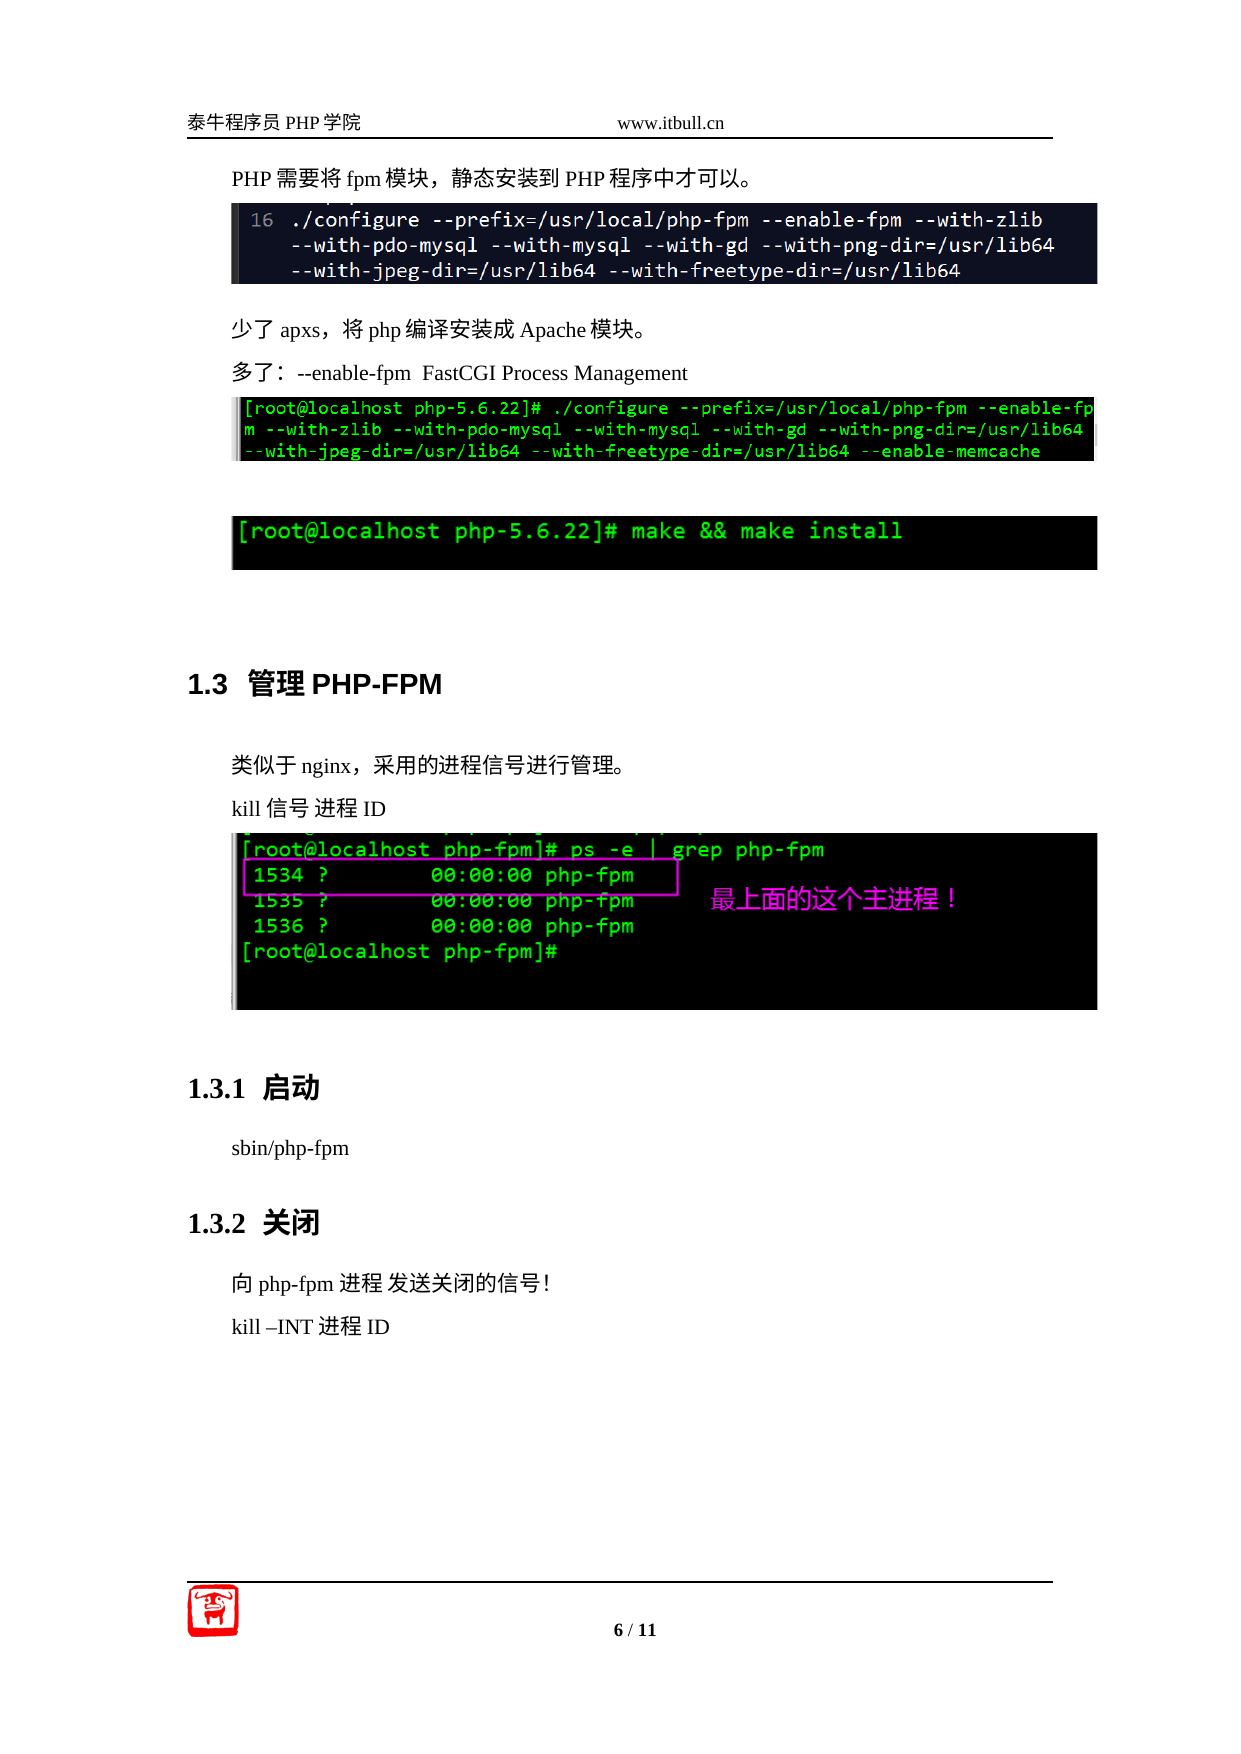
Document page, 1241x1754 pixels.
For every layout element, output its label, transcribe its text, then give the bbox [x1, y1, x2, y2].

text 类似于nginx，采用的进程信号进行管理。 [187, 748, 1053, 780]
text 少了 apxs，将php编译安装成Apache模块。 [187, 312, 1053, 344]
picture [187, 1584, 239, 1637]
subtitle 启动 [187, 1053, 1053, 1118]
subtitle 关闭 [187, 1188, 1053, 1253]
picture [231, 516, 1098, 570]
subtitle 管理PHP-FPM [187, 649, 1053, 714]
text PHP需要将fpm模块，静态安装到PHP程序中才可以。 [187, 161, 1053, 193]
picture [231, 203, 1098, 284]
text kill 信号 进程ID [187, 791, 1053, 823]
text kill –INT 进程ID [187, 1309, 1053, 1341]
text sbin/php-fpm [187, 1131, 1053, 1163]
picture [231, 833, 1098, 1010]
text 多了：--enable-fpm FastCGI Process Management [187, 355, 1053, 387]
text 向 php-fpm 进程 发送关闭的信号！ [187, 1266, 1053, 1298]
picture [231, 397, 1098, 461]
